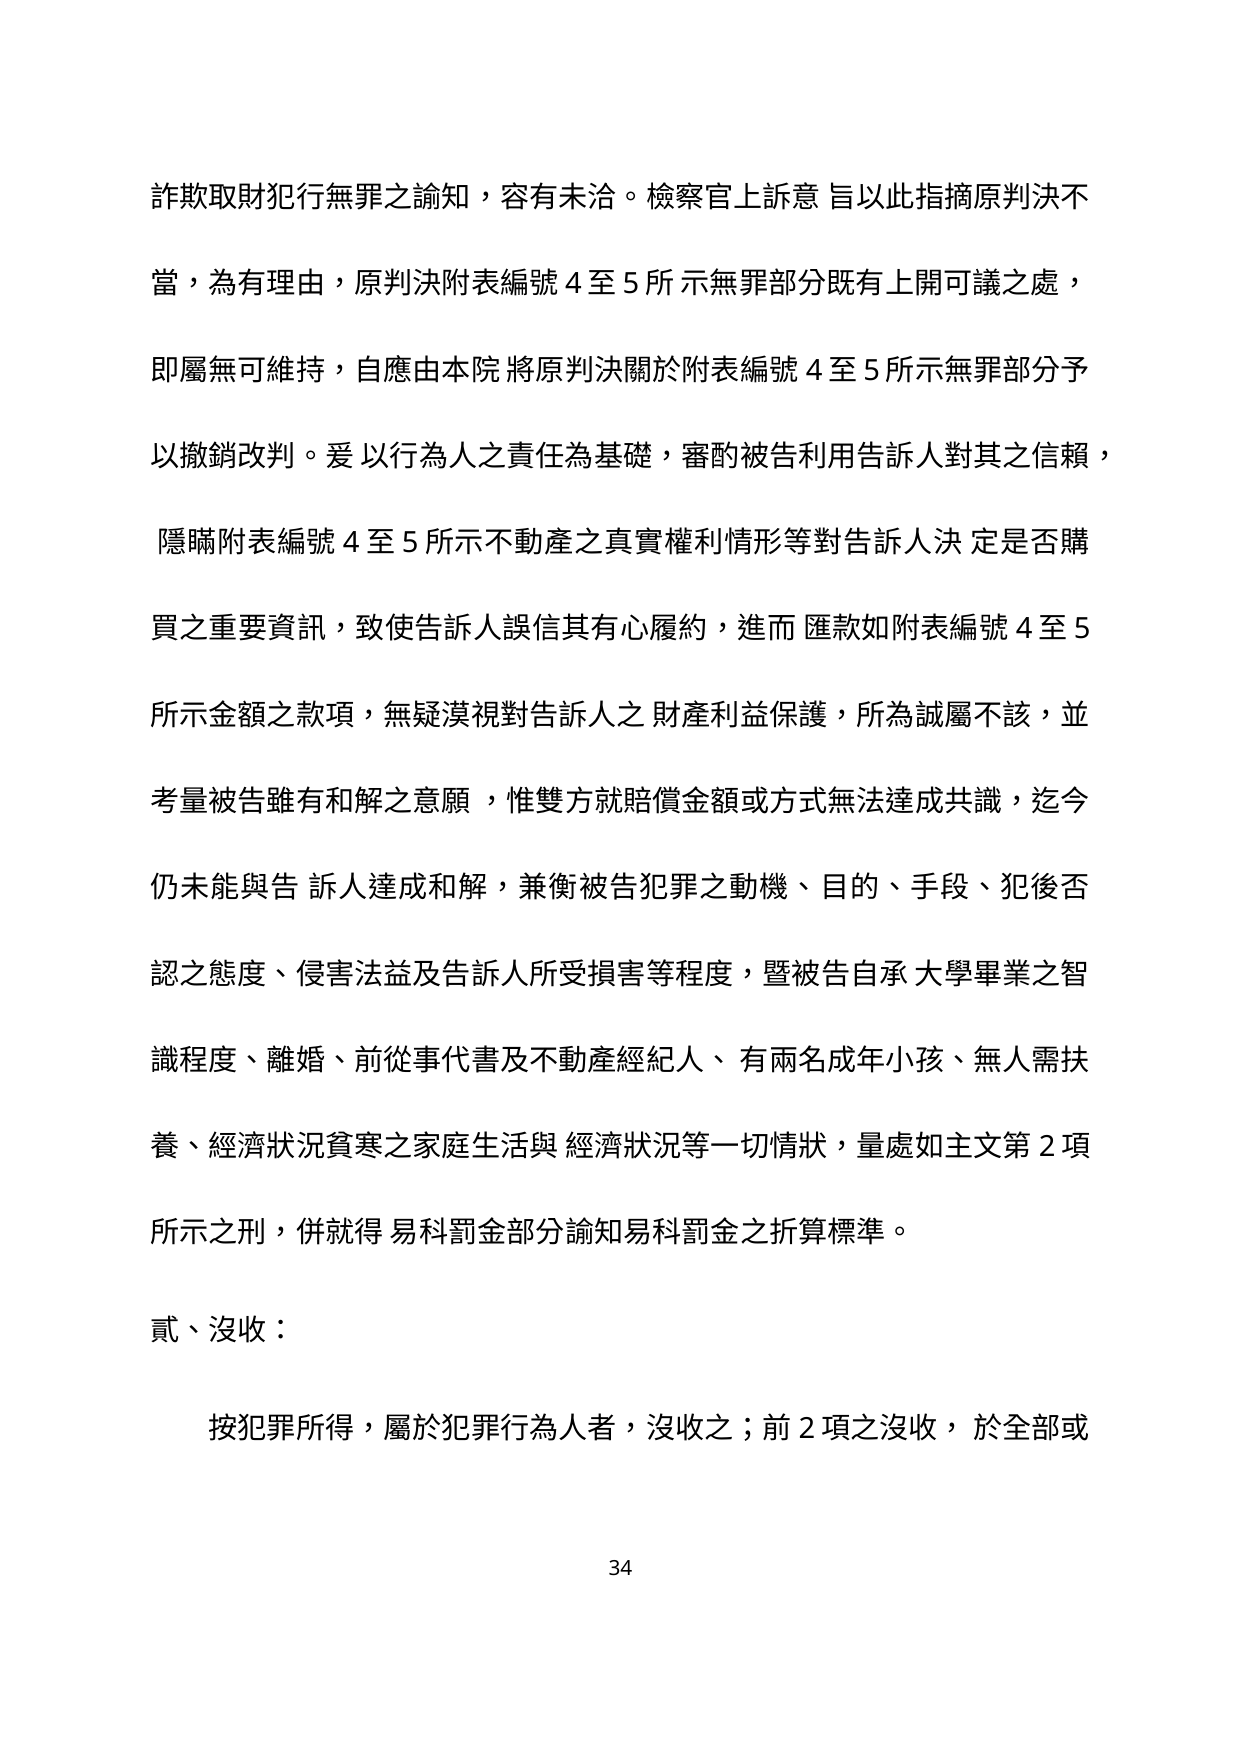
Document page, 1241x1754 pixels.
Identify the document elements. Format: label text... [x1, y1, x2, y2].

text 貳、沒收： [150, 1291, 1090, 1366]
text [150, 1388, 1090, 1463]
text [150, 158, 1090, 1268]
